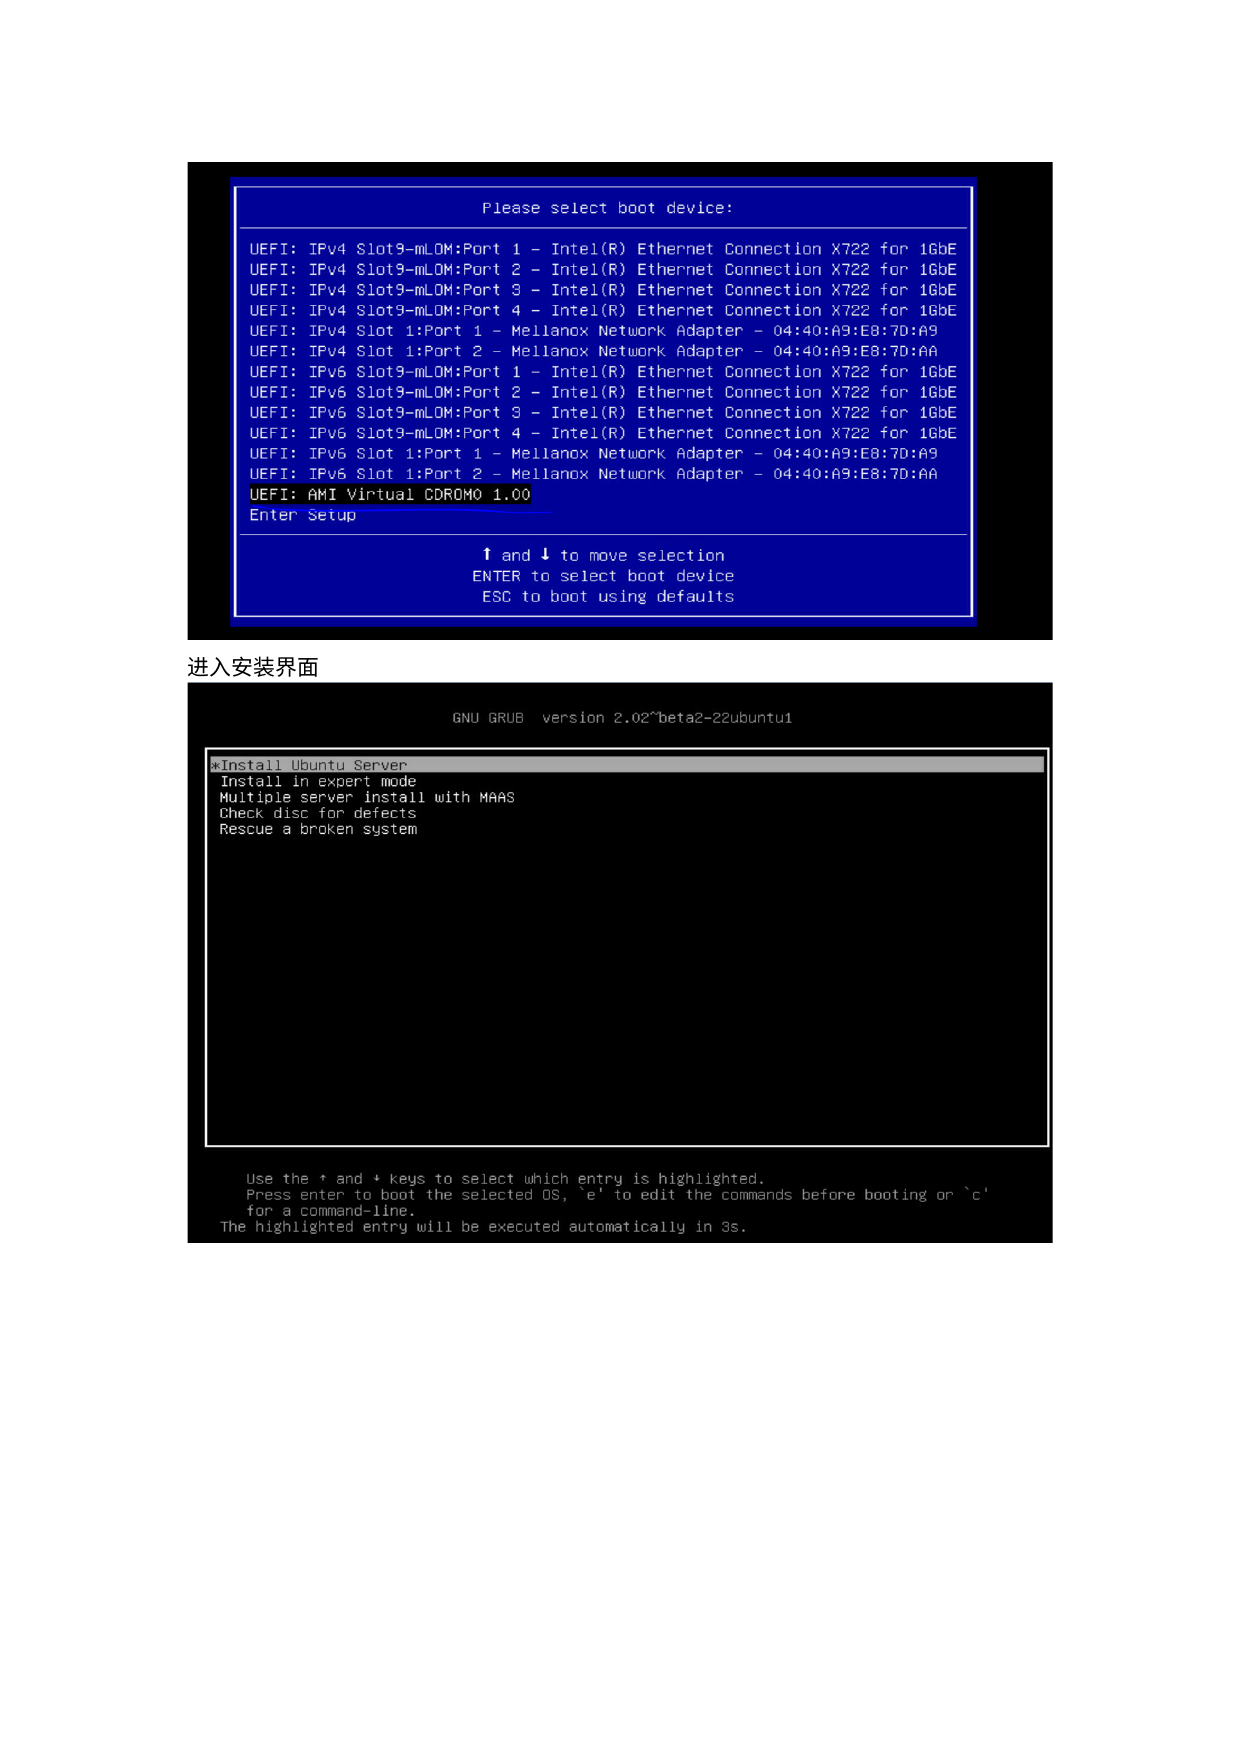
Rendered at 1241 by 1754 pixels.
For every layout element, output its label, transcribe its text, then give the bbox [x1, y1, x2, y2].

picture [187, 162, 1053, 640]
text 进入安装界面 [187, 649, 1053, 682]
picture [187, 682, 1053, 1243]
